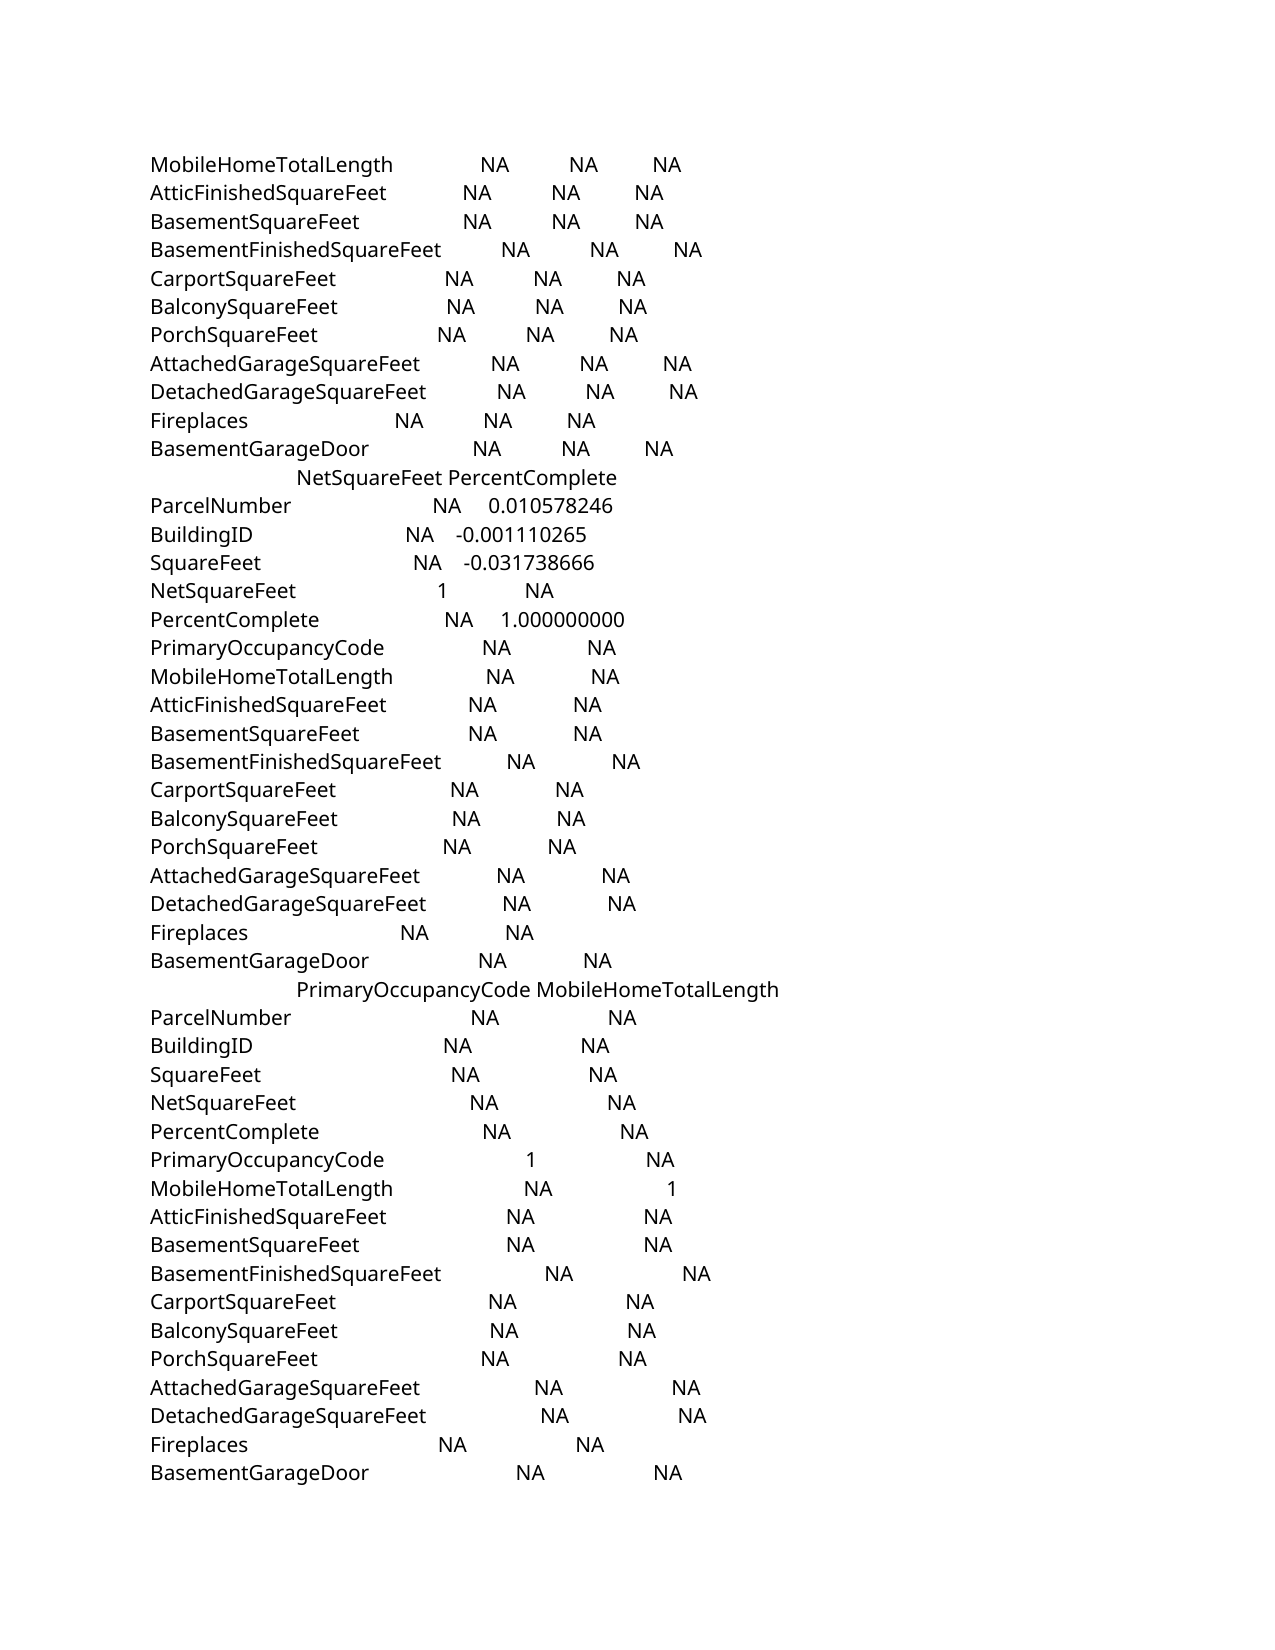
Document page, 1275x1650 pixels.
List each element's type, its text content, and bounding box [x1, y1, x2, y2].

text DetachedGarageSquareFeet NA NA [150, 889, 1125, 918]
text AttachedGarageSquareFeet NA NA [150, 1373, 1125, 1401]
text ParcelNumber NA 0.010578246 [150, 491, 1125, 520]
text BasementFinishedSquareFeet NA NA [150, 747, 1125, 776]
text BalconySquareFeet NA NA [150, 1316, 1125, 1344]
text PorchSquareFeet NA NA [150, 832, 1125, 861]
text BasementGarageDoor NA NA [150, 946, 1125, 975]
text PrimaryOccupancyCode MobileHomeTotalLength [150, 975, 1125, 1003]
text PrimaryOccupancyCode NA NA [150, 633, 1125, 662]
text MobileHomeTotalLength NA NA NA [150, 150, 1125, 178]
text PorchSquareFeet NA NA NA [150, 321, 1125, 349]
text CarportSquareFeet NA NA [150, 776, 1125, 804]
text BalconySquareFeet NA NA NA [150, 292, 1125, 321]
text AtticFinishedSquareFeet NA NA NA [150, 178, 1125, 207]
text MobileHomeTotalLength NA 1 [150, 1174, 1125, 1202]
text PrimaryOccupancyCode 1 NA [150, 1145, 1125, 1174]
text BasementGarageDoor NA NA NA [150, 434, 1125, 463]
text NetSquareFeet 1 NA [150, 577, 1125, 605]
text CarportSquareFeet NA NA NA [150, 264, 1125, 292]
text BasementFinishedSquareFeet NA NA NA [150, 235, 1125, 264]
text BasementSquareFeet NA NA [150, 1231, 1125, 1259]
text NetSquareFeet PercentComplete [150, 463, 1125, 491]
text AttachedGarageSquareFeet NA NA NA [150, 349, 1125, 377]
text BuildingID NA -0.001110265 [150, 520, 1125, 548]
text Fireplaces NA NA [150, 1430, 1125, 1458]
text CarportSquareFeet NA NA [150, 1287, 1125, 1316]
text Fireplaces NA NA NA [150, 406, 1125, 434]
text NetSquareFeet NA NA [150, 1088, 1125, 1117]
text DetachedGarageSquareFeet NA NA [150, 1401, 1125, 1430]
text AtticFinishedSquareFeet NA NA [150, 690, 1125, 719]
text SquareFeet NA NA [150, 1060, 1125, 1088]
text PercentComplete NA 1.000000000 [150, 605, 1125, 633]
text BasementGarageDoor NA NA [150, 1458, 1125, 1487]
text ParcelNumber NA NA [150, 1003, 1125, 1032]
text SquareFeet NA -0.031738666 [150, 548, 1125, 577]
text PercentComplete NA NA [150, 1117, 1125, 1145]
text BalconySquareFeet NA NA [150, 804, 1125, 832]
text AtticFinishedSquareFeet NA NA [150, 1202, 1125, 1231]
text BasementFinishedSquareFeet NA NA [150, 1259, 1125, 1287]
text MobileHomeTotalLength NA NA [150, 662, 1125, 690]
text Fireplaces NA NA [150, 918, 1125, 946]
text PorchSquareFeet NA NA [150, 1344, 1125, 1373]
text BuildingID NA NA [150, 1032, 1125, 1060]
text AttachedGarageSquareFeet NA NA [150, 861, 1125, 889]
text BasementSquareFeet NA NA [150, 719, 1125, 747]
text BasementSquareFeet NA NA NA [150, 207, 1125, 235]
text DetachedGarageSquareFeet NA NA NA [150, 377, 1125, 406]
